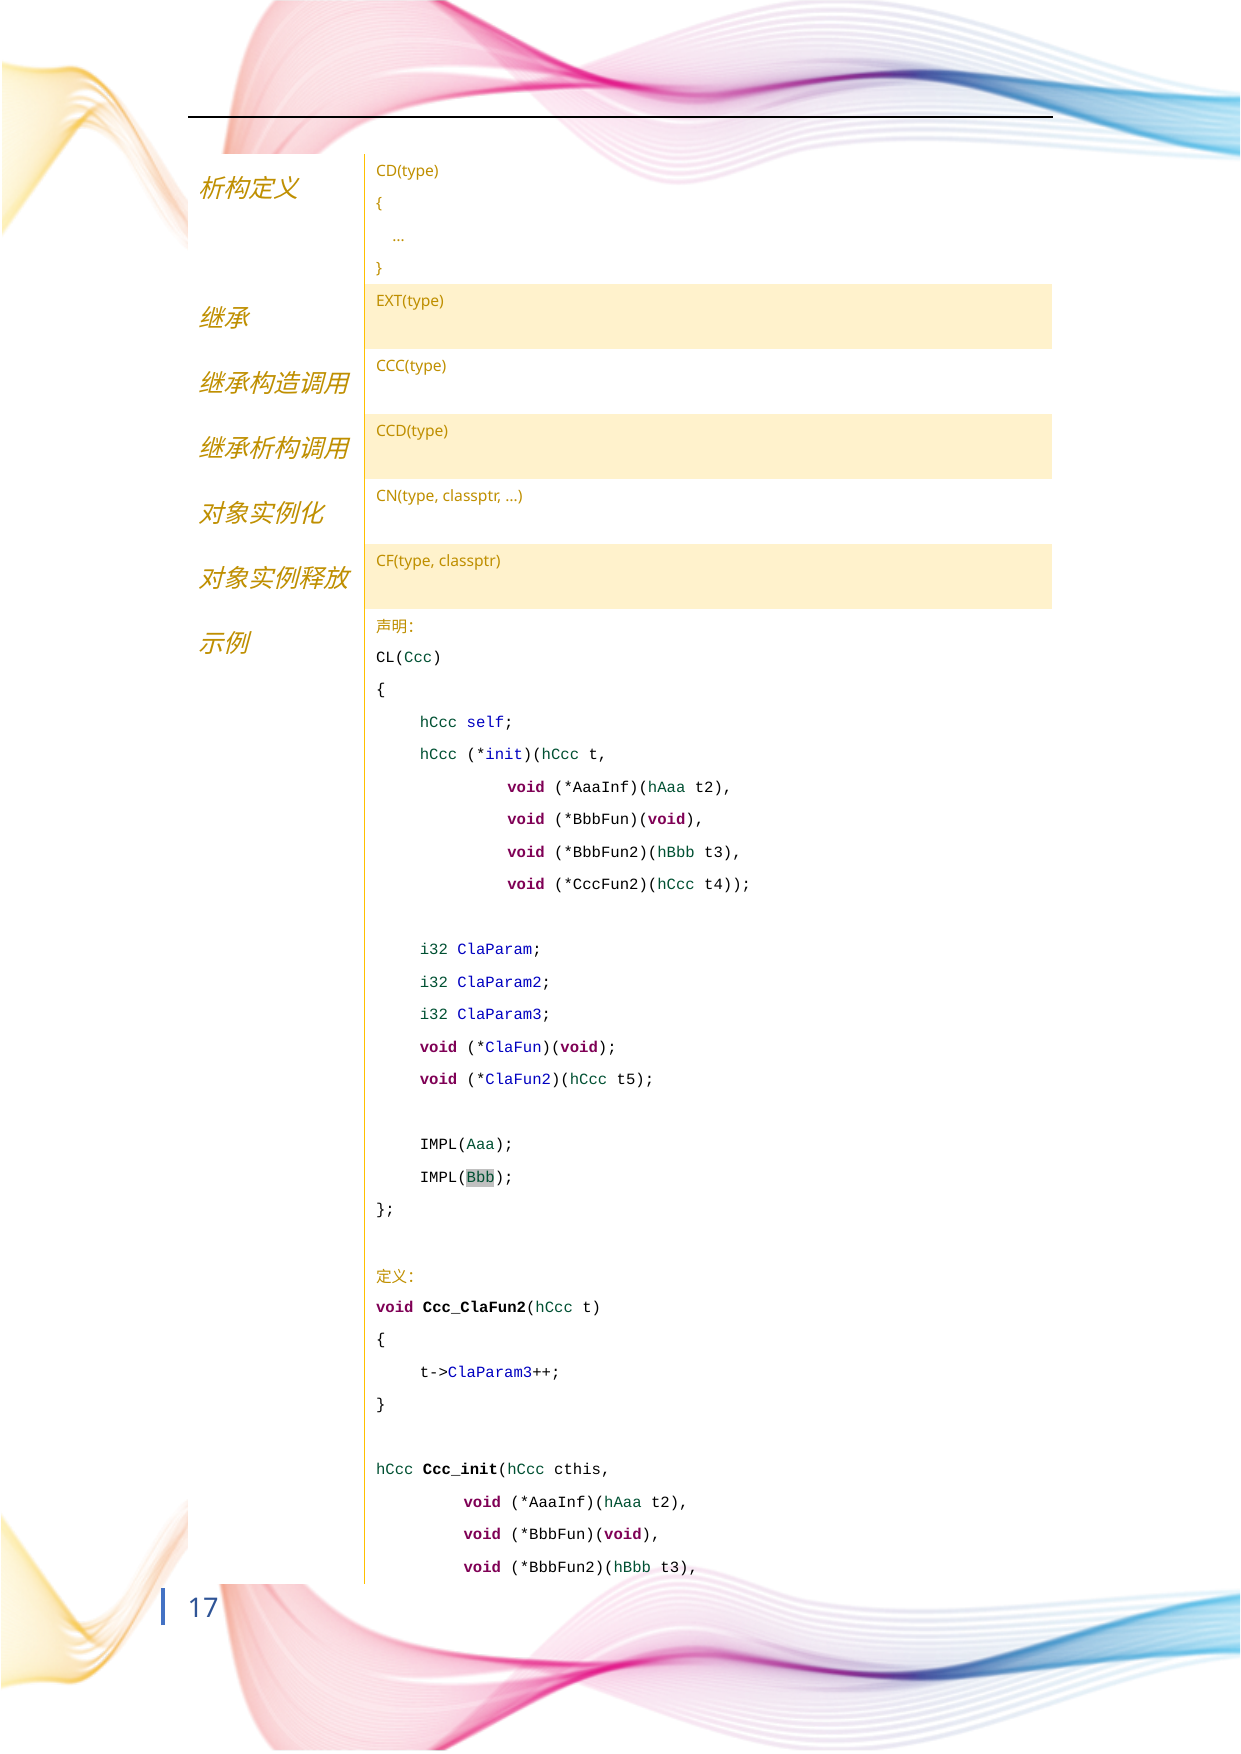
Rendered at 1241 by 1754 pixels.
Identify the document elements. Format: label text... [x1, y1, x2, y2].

table_cell EXT(type) [365, 284, 1052, 349]
table_cell 继承 [188, 284, 364, 349]
table_cell 示例 [188, 609, 364, 1584]
table_cell CCD(type) [365, 414, 1052, 479]
table_cell 析构定义 [188, 154, 364, 284]
table_cell 对象实例化 [188, 479, 364, 544]
table_cell 继承构造调用 [188, 349, 364, 414]
table_cell CD(type) { … } [365, 154, 1052, 284]
table_cell CN(type, classptr, …) [365, 479, 1052, 544]
table_cell 继承析构调用 [188, 414, 364, 479]
picture [2, 0, 1241, 274]
picture [1, 1477, 1241, 1752]
table_cell CCC(type) [365, 349, 1052, 414]
table_cell CF(type, classptr) [365, 544, 1052, 609]
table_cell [365, 609, 1052, 1584]
table_cell 对象实例释放 [188, 544, 364, 609]
